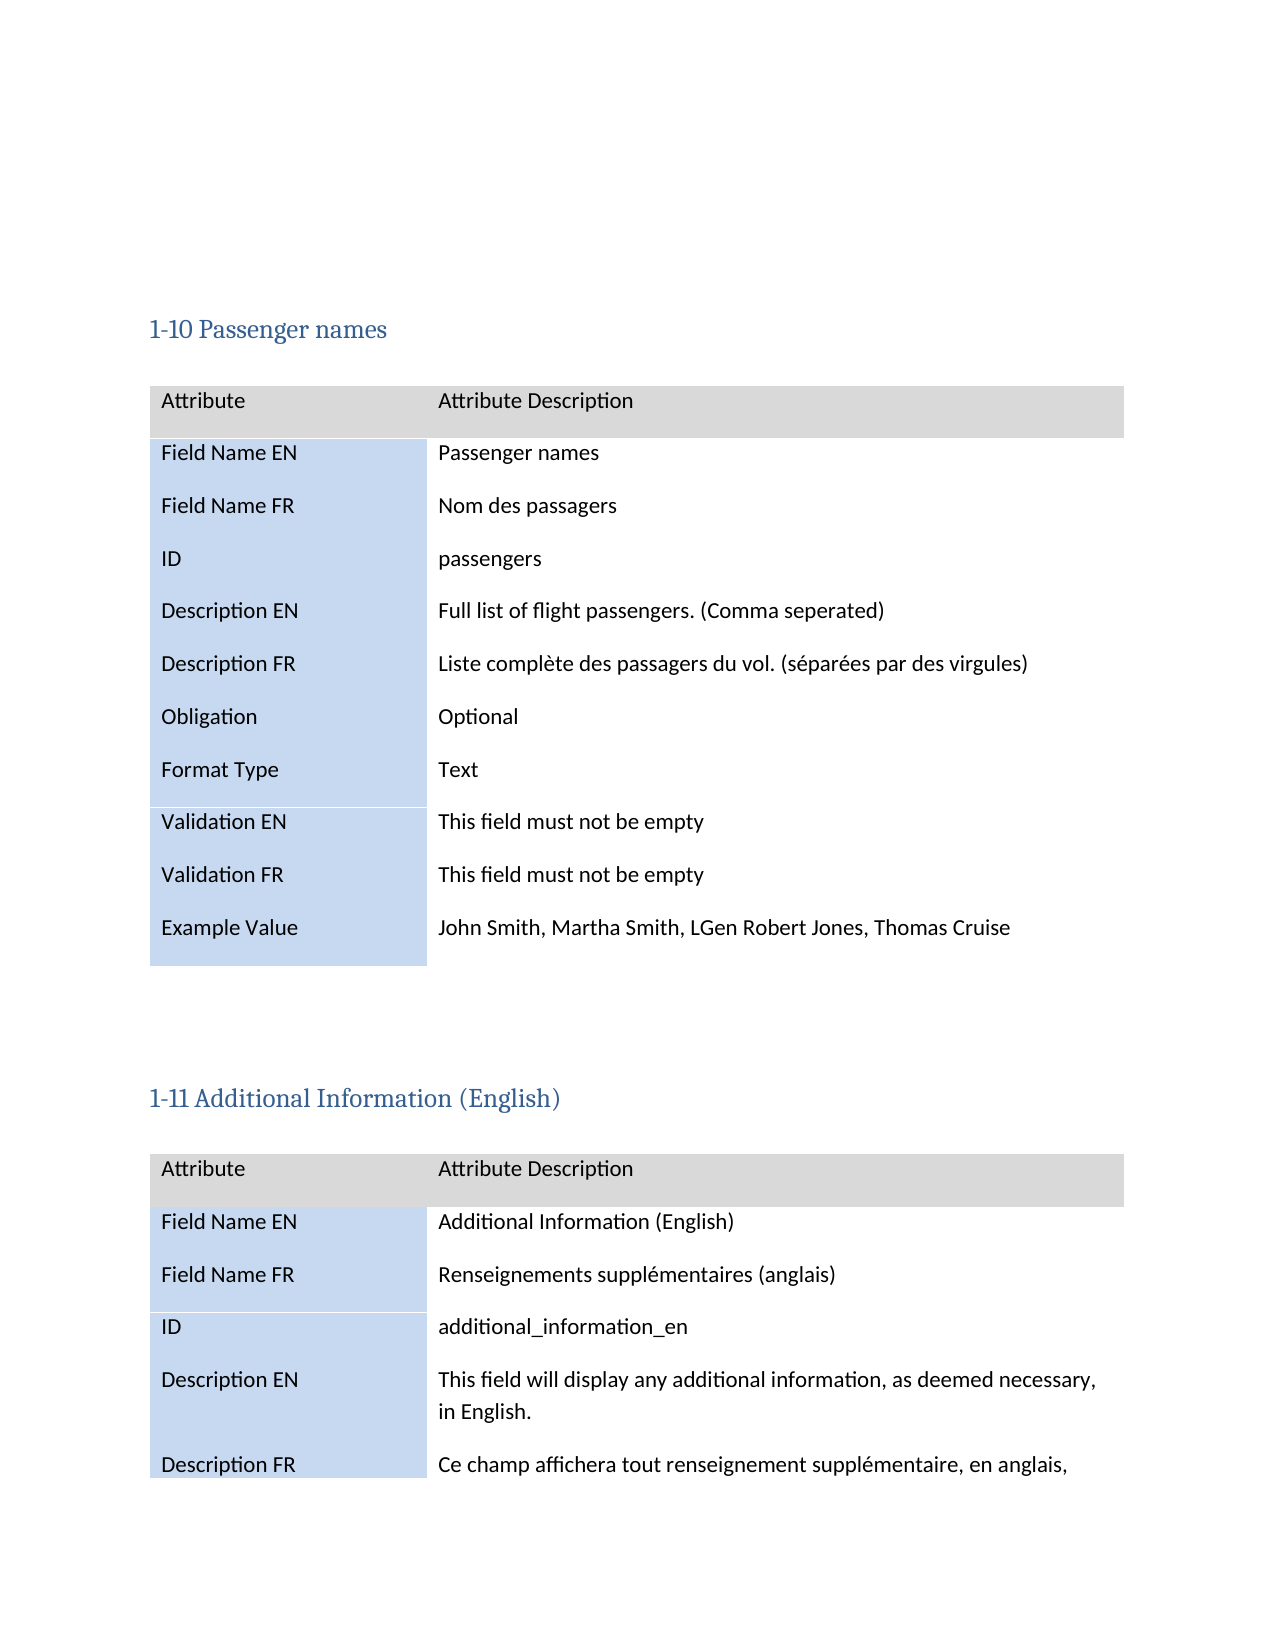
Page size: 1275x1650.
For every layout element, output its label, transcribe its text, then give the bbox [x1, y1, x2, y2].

table_cell Text [427, 755, 1124, 807]
table_cell Renseignements supplémentaires (anglais) [427, 1260, 1124, 1312]
table_cell ID [150, 544, 427, 597]
table_cell Description EN [150, 597, 427, 649]
table_cell Description FR [150, 649, 427, 702]
table_cell This field must not be empty [427, 808, 1124, 860]
table_cell This field must not be empty [427, 860, 1124, 913]
table_cell Description FR [150, 1450, 427, 1478]
table_cell Full list of flight passengers. (Comma seperated) [427, 597, 1124, 649]
table_cell Field Name EN [150, 439, 427, 491]
subtitle 1-10 Passenger names [150, 314, 1125, 381]
table_header Attribute Description [427, 1154, 1124, 1207]
table_cell additional_information_en [427, 1313, 1124, 1365]
table_cell Obligation [150, 702, 427, 755]
table_cell Field Name EN [150, 1207, 427, 1260]
table_cell Validation EN [150, 808, 427, 860]
table_header Attribute [150, 386, 427, 438]
table_header Attribute [150, 1154, 427, 1207]
table_cell Liste complète des passagers du vol. (séparées par des virgules) [427, 649, 1124, 702]
table_cell Format Type [150, 755, 427, 807]
table_cell Description EN [150, 1365, 427, 1450]
table_cell Field Name FR [150, 1260, 427, 1312]
table_cell Validation FR [150, 860, 427, 913]
table_cell Additional Information (English) [427, 1207, 1124, 1260]
table_cell Example Value [150, 913, 427, 966]
table_cell ID [150, 1313, 427, 1365]
table_cell Ce champ affichera tout renseignement supplémentaire, en anglais, selon les besoins. [427, 1450, 1124, 1478]
table_cell John Smith, Martha Smith, LGen Robert Jones, Thomas Cruise [427, 913, 1124, 966]
table_cell Optional [427, 702, 1124, 755]
table_cell passengers [427, 544, 1124, 597]
table_cell Passenger names [427, 439, 1124, 491]
table_header Attribute Description [427, 386, 1124, 438]
table_cell Field Name FR [150, 491, 427, 544]
table_cell This field will display any additional information, as deemed necessary, in English. [427, 1365, 1124, 1450]
table_cell Nom des passagers [427, 491, 1124, 544]
subtitle 1-11 Additional Information (English) [150, 1083, 1125, 1150]
